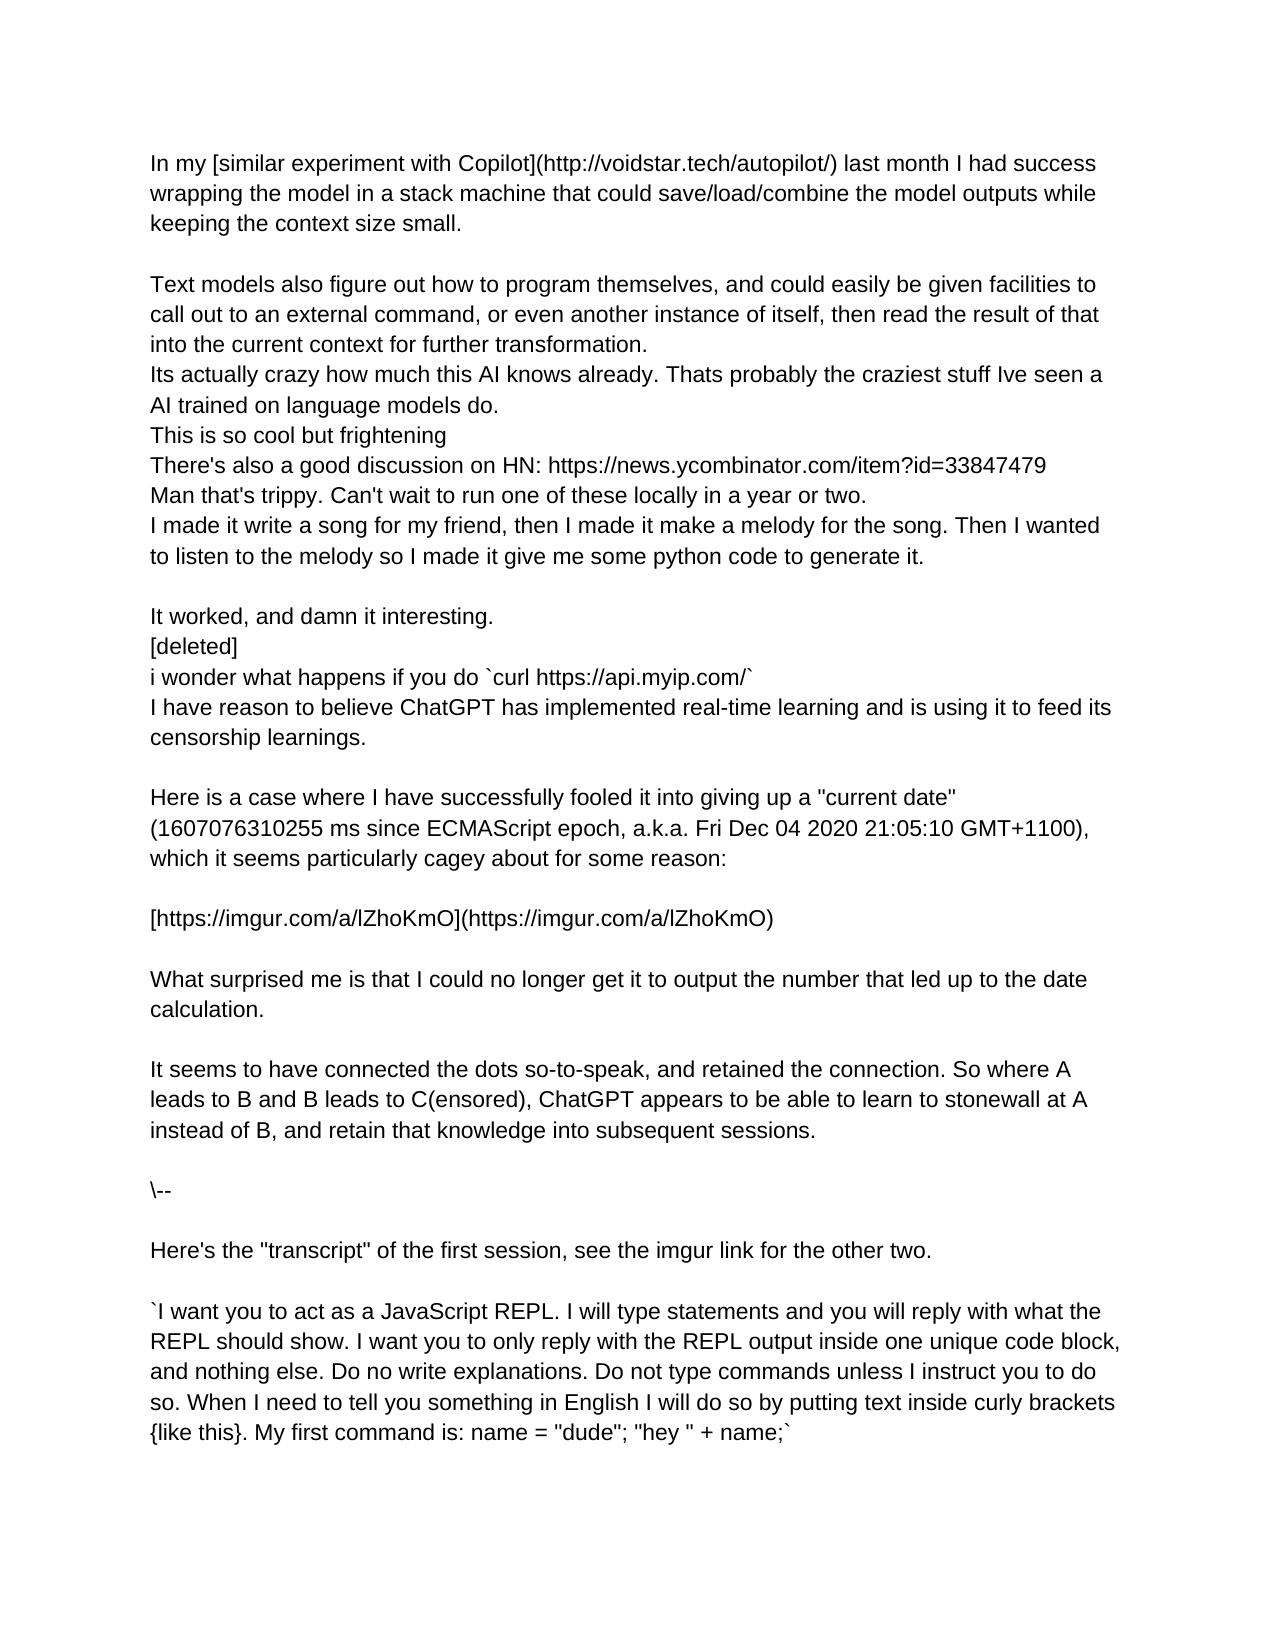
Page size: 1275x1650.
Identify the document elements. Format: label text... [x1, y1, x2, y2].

text i wonder what happens if you do `curl https://api.myip.com/` [150, 663, 1125, 690]
text It seems to have connected the dots so-to-speak, and retained the connection. So where A leads to B and B leads to C(ensored), ChatGPT appears to be able to learn to stonewall at A instead of B, and retain that knowledge into subsequent sessions. [150, 1056, 1125, 1143]
text It worked, and damn it interesting. [150, 603, 1125, 629]
text Here's the "transcript" of the first session, see the imgur link for the other two. [150, 1237, 1125, 1264]
text \-- [150, 1177, 1125, 1203]
text There's also a good discussion on HN: https://news.ycombinator.com/item?id=33847479 [150, 452, 1125, 478]
text I made it write a song for my friend, then I made it make a melody for the song. Then I wanted to listen to the melody so I made it give me some python code to generate it. [150, 512, 1125, 569]
text `I want you to act as a JavaScript REPL. I will type statements and you will reply with what the REPL should show. I want you to only reply with the REPL output inside one unique code block, and nothing else. Do no write explanations. Do not type commands unless I instruct you to do so. When I need to tell you something in English I will do so by putting text inside curly brackets {like this}. My first command is: name = "dude"; "hey " + name;` [150, 1298, 1125, 1445]
text This is so cool but frightening [150, 422, 1125, 448]
text Man that's trippy. Can't wait to run one of these locally in a year or two. [150, 482, 1125, 509]
text What surprised me is that I could no longer get it to output the number that led up to the date calculation. [150, 966, 1125, 1022]
text [deleted] [150, 633, 1125, 660]
text Here is a case where I have successfully fooled it into giving up a "current date" (1607076310255 ms since ECMAScript epoch, a.k.a. Fri Dec 04 2020 21:05:10 GMT+1100), which it seems particularly cagey about for some reason: [150, 784, 1125, 871]
text [https://imgur.com/a/lZhoKmO](https://imgur.com/a/lZhoKmO) [150, 905, 1125, 932]
text In my [similar experiment with Copilot](http://voidstar.tech/autopilot/) last month I had success wrapping the model in a stack machine that could save/load/combine the model outputs while keeping the context size small. [150, 150, 1125, 237]
text I have reason to believe ChatGPT has implemented real-time learning and is using it to feed its censorship learnings. [150, 694, 1125, 750]
text Its actually crazy how much this AI knows already. Thats probably the craziest stuff Ive seen a AI trained on language models do. [150, 361, 1125, 418]
text Text models also figure out how to program themselves, and could easily be given facilities to call out to an external command, or even another instance of itself, then read the result of that into the current context for further transformation. [150, 271, 1125, 358]
